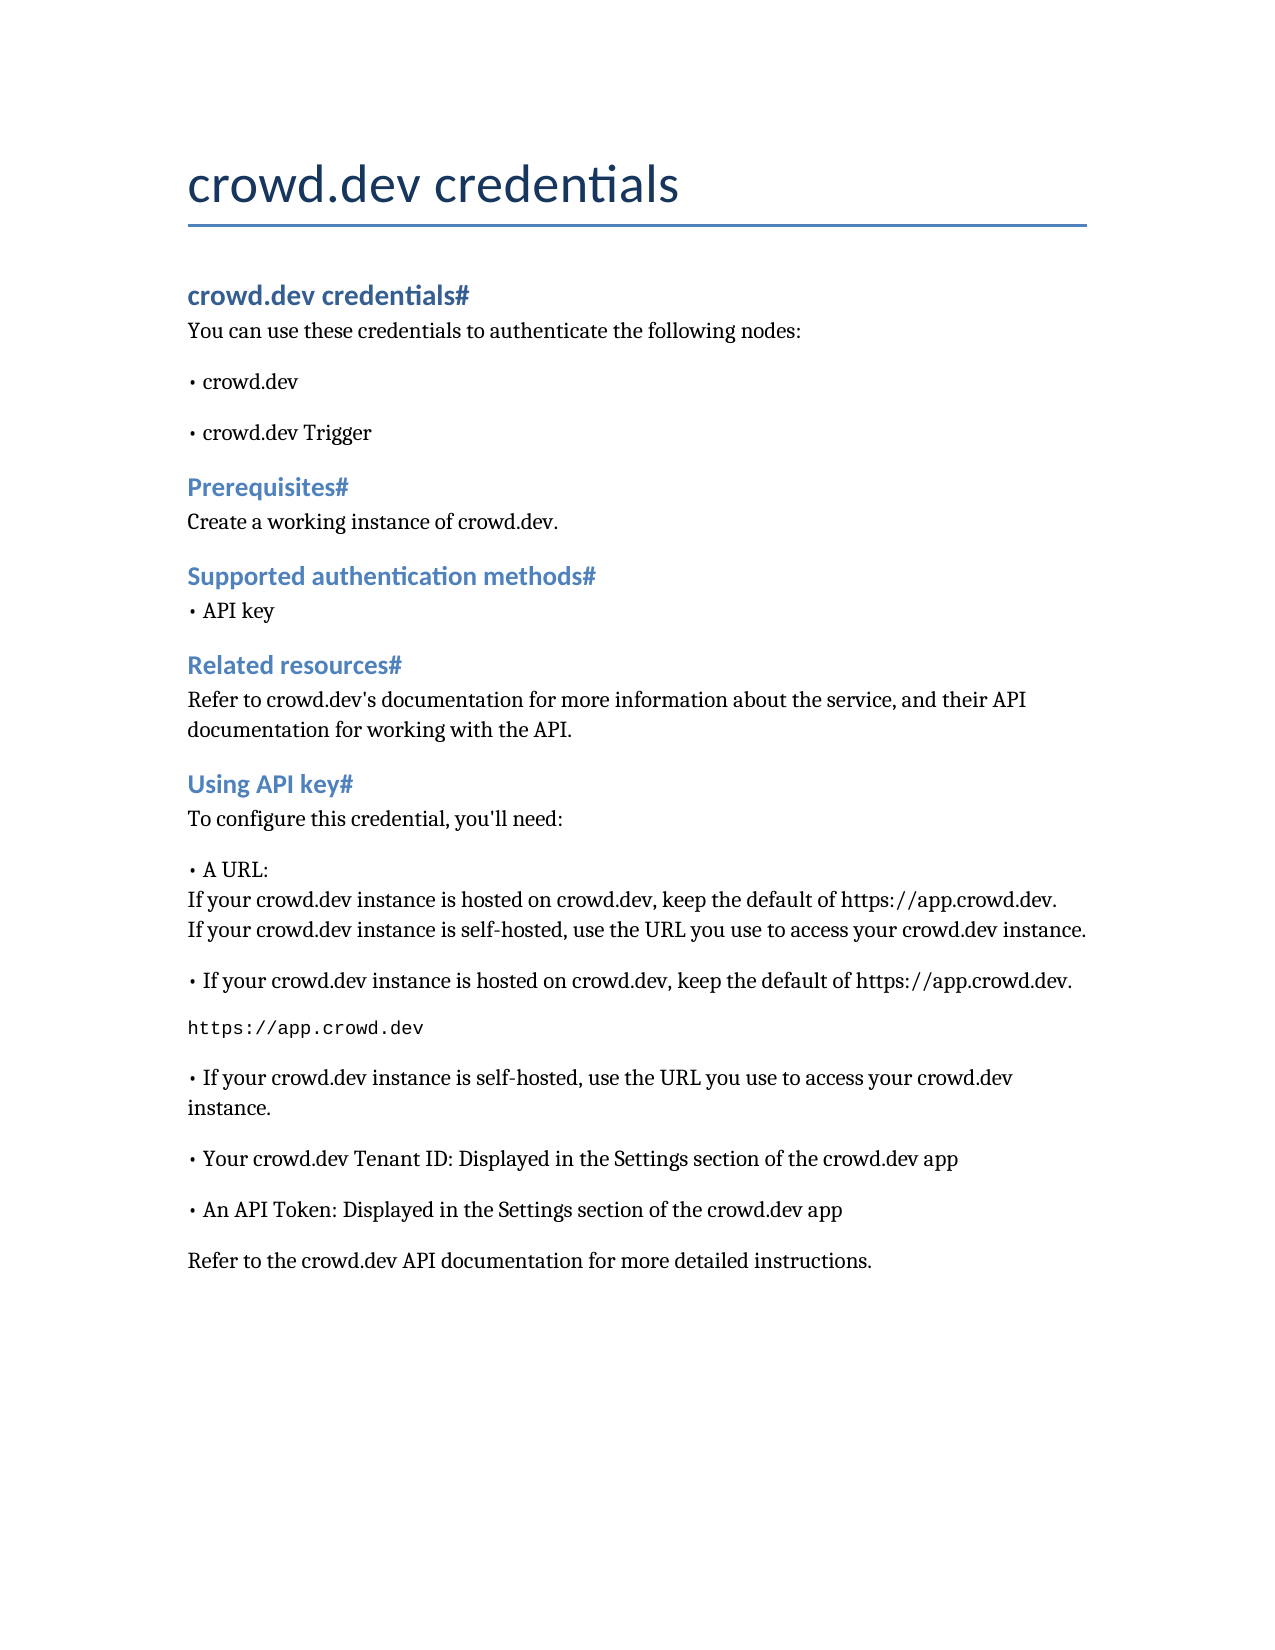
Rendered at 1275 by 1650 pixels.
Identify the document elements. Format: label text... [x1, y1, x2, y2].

text • crowd.dev [187, 368, 1087, 395]
text Refer to the crowd.dev API documentation for more detailed instructions. [187, 1248, 1087, 1274]
text Refer to crowd.dev's documentation for more information about the service, and their API documentation for working with the API. [187, 686, 1087, 743]
text • If your crowd.dev instance is hosted on crowd.dev, keep the default of https://app.crowd.dev. [187, 968, 1087, 994]
text • Your crowd.dev Tenant ID: Displayed in the Settings section of the crowd.dev app [187, 1146, 1087, 1172]
text • An API Token: Displayed in the Settings section of the crowd.dev app [187, 1197, 1087, 1223]
subtitle Using API key# [187, 768, 1087, 801]
text • A URL: If your crowd.dev instance is hosted on crowd.dev, keep the default of https://app.crowd.dev. If your crowd.dev instance is self-hosted, use the URL you use to access your crowd.dev instance. [187, 857, 1087, 943]
text • If your crowd.dev instance is self-hosted, use the URL you use to access your crowd.dev instance. [187, 1064, 1087, 1121]
text • API key [187, 597, 1087, 624]
text https://app.crowd.dev [187, 1019, 1087, 1040]
subtitle Prerequisites# [187, 471, 1087, 504]
text Create a working instance of crowd.dev. [187, 508, 1087, 535]
subtitle Related resources# [187, 648, 1087, 682]
text You can use these credentials to authenticate the following nodes: [187, 317, 1087, 344]
subtitle crowd.dev credentials# [187, 277, 1087, 312]
text • crowd.dev Trigger [187, 419, 1087, 446]
text To configure this credential, you'll need: [187, 806, 1087, 832]
title crowd.dev credentials [187, 150, 1087, 227]
subtitle Supported authentication methods# [187, 559, 1087, 593]
